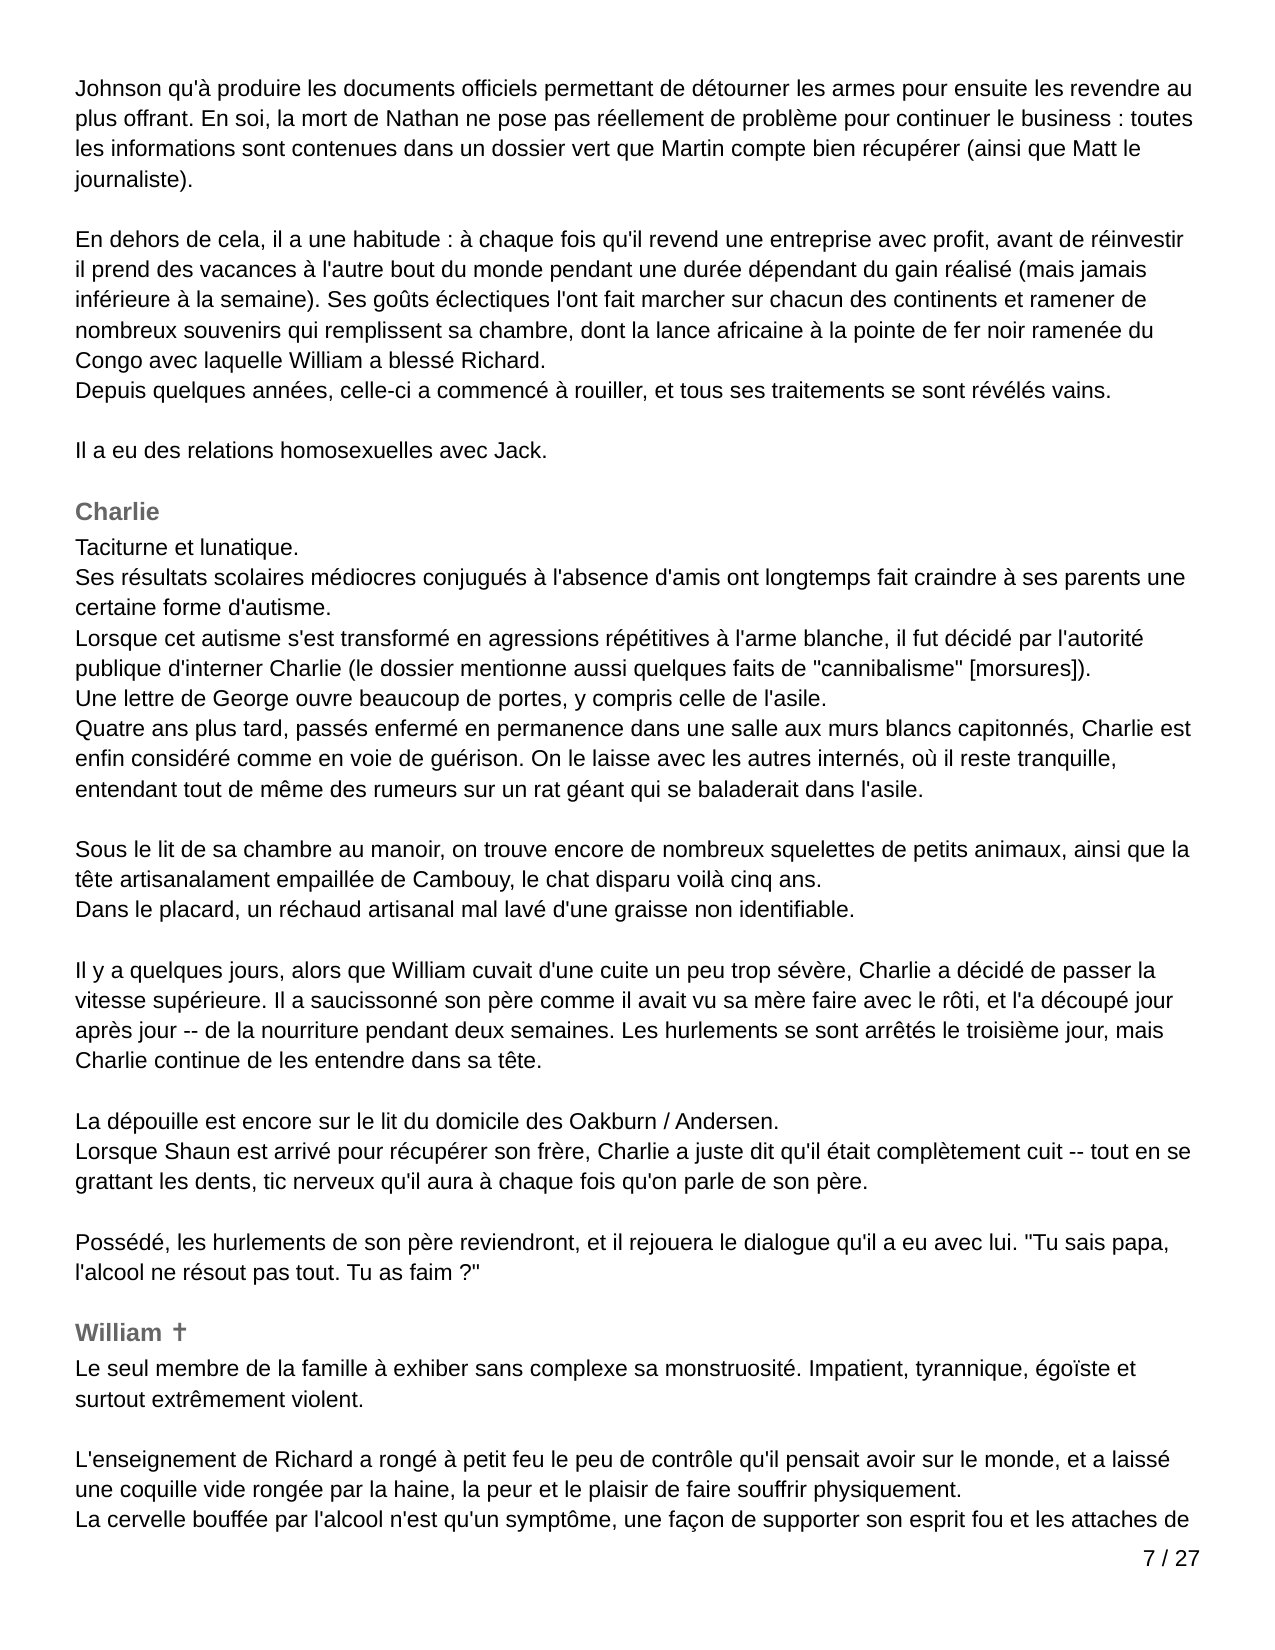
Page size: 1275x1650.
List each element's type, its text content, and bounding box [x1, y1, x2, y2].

text L'enseignement de Richard a rongé à petit feu le peu de contrôle qu'il pensait avoir sur le monde, et a laissé une coquille vide rongée par la haine, la peur et le plaisir de faire souffrir physiquement. [75, 1446, 1200, 1503]
text Il y a quelques jours, alors que William cuvait d'une cuite un peu trop sévère, Charlie a décidé de passer la vitesse supérieure. Il a saucissonné son père comme il avait vu sa mère faire avec le rôti, et l'a découpé jour après jour -- de la nourriture pendant deux semaines. Les hurlements se sont arrêtés le troisième jour, mais Charlie continue de les entendre dans sa tête. [75, 957, 1200, 1074]
text En dehors de cela, il a une habitude : à chaque fois qu'il revend une entreprise avec profit, avant de réinvestir il prend des vacances à l'autre bout du monde pendant une durée dépendant du gain réalisé (mais jamais inférieure à la semaine). Ses goûts éclectiques l'ont fait marcher sur chacun des continents et ramener de nombreux souvenirs qui remplissent sa chambre, dont la lance africaine à la pointe de fer noir ramenée du Congo avec laquelle William a blessé Richard. [75, 226, 1200, 373]
text Sous le lit de sa chambre au manoir, on trouve encore de nombreux squelettes de petits animaux, ainsi que la tête artisanalament empaillée de Cambouy, le chat disparu voilà cinq ans. [75, 836, 1200, 893]
text La dépouille est encore sur le lit du domicile des Oakburn / Andersen. [75, 1108, 1200, 1134]
text Ses résultats scolaires médiocres conjugués à l'absence d'amis ont longtemps fait craindre à ses parents une certaine forme d'autisme. [75, 564, 1200, 621]
text Il a eu des relations homosexuelles avec Jack. [75, 437, 1200, 464]
subtitle William ✝ [75, 1318, 1200, 1347]
text Taciturne et lunatique. [75, 534, 1200, 560]
text Dans le placard, un réchaud artisanal mal lavé d'une graisse non identifiable. [75, 896, 1200, 923]
text Quatre ans plus tard, passés enfermé en permanence dans une salle aux murs blancs capitonnés, Charlie est enfin considéré comme en voie de guérison. On le laisse avec les autres internés, où il reste tranquille, entendant tout de même des rumeurs sur un rat géant qui se baladerait dans l'asile. [75, 715, 1200, 802]
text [75, 75, 1200, 192]
text Le seul membre de la famille à exhiber sans complexe sa monstruosité. Impatient, tyrannique, égoïste et surtout extrêmement violent. [75, 1355, 1200, 1412]
text Lorsque cet autisme s'est transformé en agressions répétitives à l'arme blanche, il fut décidé par l'autorité publique d'interner Charlie (le dossier mentionne aussi quelques faits de "cannibalisme" [morsures]). [75, 624, 1200, 681]
text Lorsque Shaun est arrivé pour récupérer son frère, Charlie a juste dit qu'il était complètement cuit -- tout en se grattant les dents, tic nerveux qu'il aura à chaque fois qu'on parle de son père. [75, 1138, 1200, 1195]
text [75, 1506, 1200, 1533]
subtitle Charlie [75, 497, 1200, 526]
text Depuis quelques années, celle-ci a commencé à rouiller, et tous ses traitements se sont révélés vains. [75, 377, 1200, 403]
text Possédé, les hurlements de son père reviendront, et il rejouera le dialogue qu'il a eu avec lui. "Tu sais papa, l'alcool ne résout pas tout. Tu as faim ?" [75, 1229, 1200, 1285]
text Une lettre de George ouvre beaucoup de portes, y compris celle de l'asile. [75, 685, 1200, 711]
